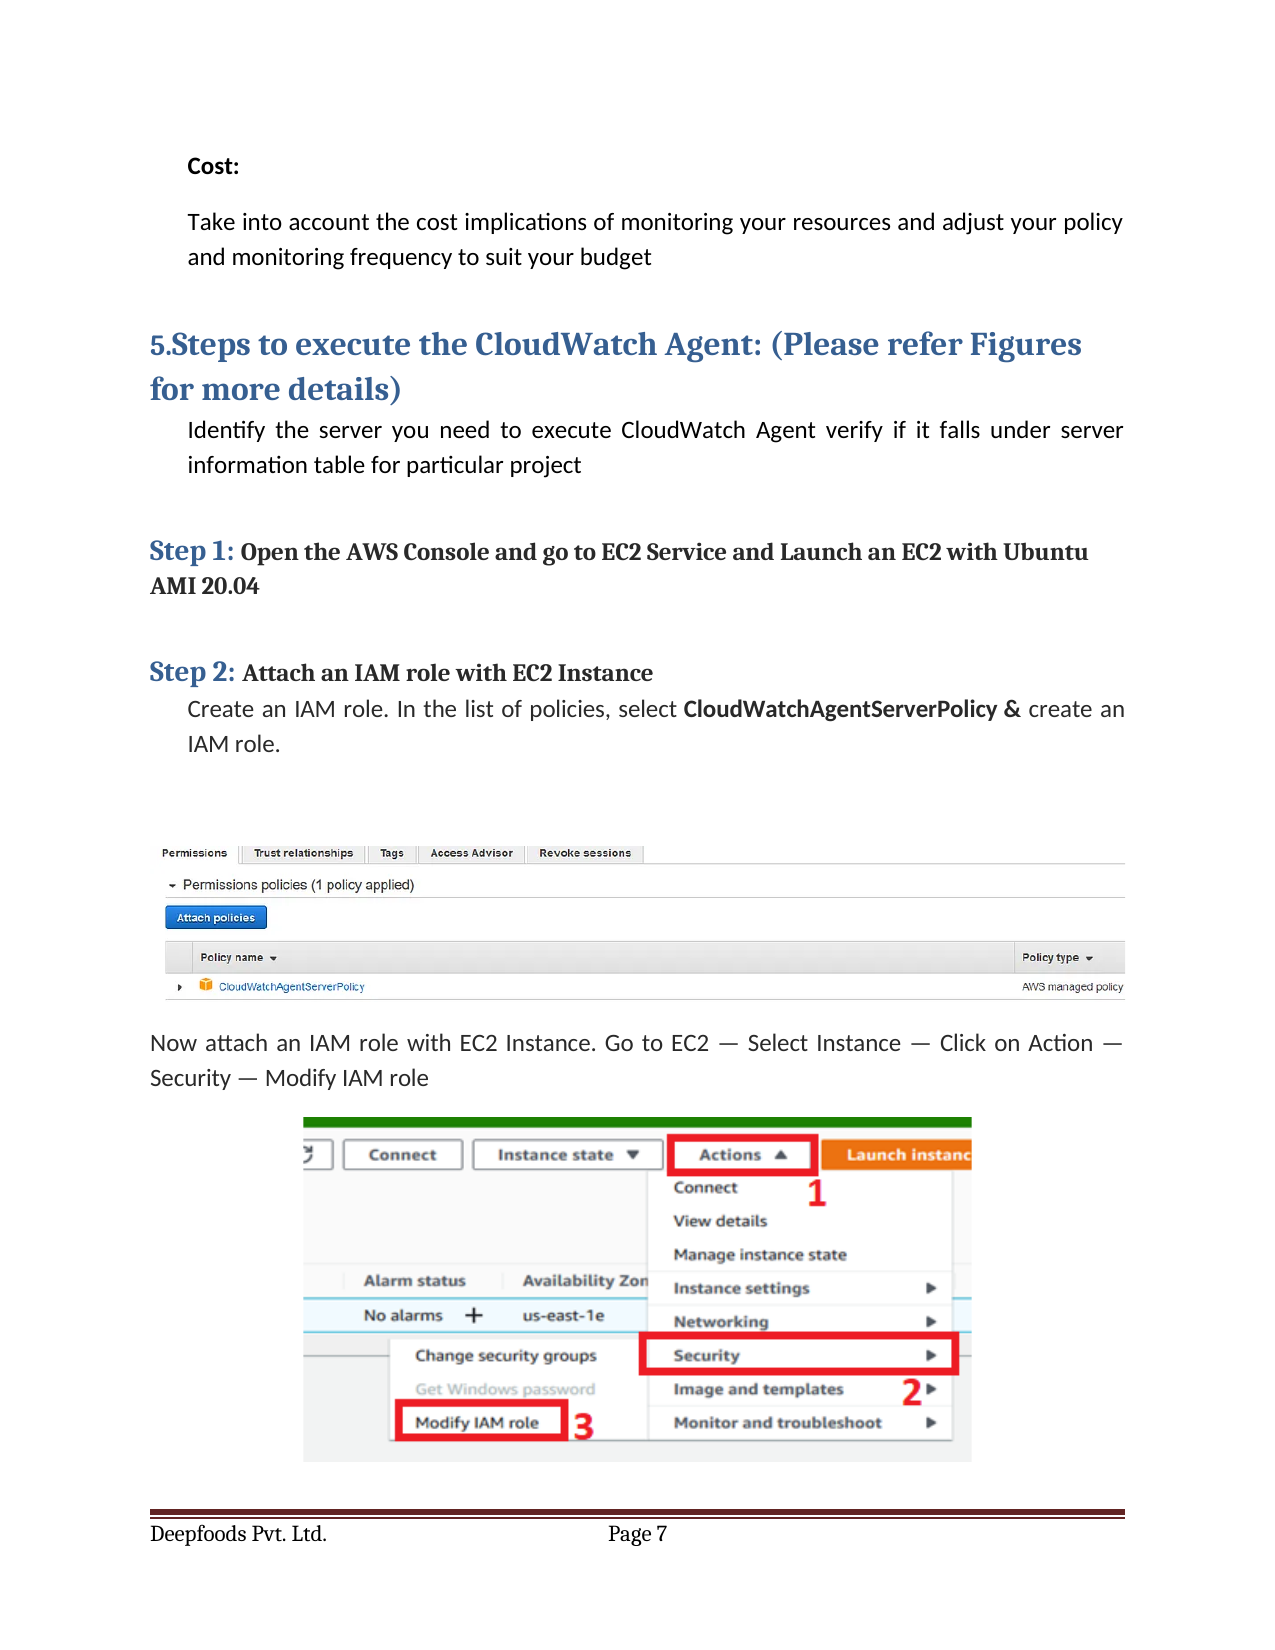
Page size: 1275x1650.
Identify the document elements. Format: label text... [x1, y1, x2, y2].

text Identify the server you need to execute CloudWatch Agent verify if it falls under server information table for particular project [187, 414, 1125, 479]
text Now attach an IAM role with EC2 Instance. Go to EC2 — Select Instance — Click on Action — Security — Modify IAM role [150, 1058, 1125, 1093]
picture [150, 846, 1125, 1002]
subtitle Step 2: Attach an IAM role with EC2 Instance [242, 655, 1125, 688]
subtitle 5.Steps to execute the CloudWatch Agent: (Please refer Figures for more details) [150, 326, 1125, 408]
picture [303, 1117, 972, 1462]
text Create an IAM role. In the list of policies, select CloudWatchAgentServerPolicy & create an IAM role. [187, 693, 1125, 759]
text Take into account the cost implications of monitoring your resources and adjust your policy and monitoring frequency to suit your budget [187, 206, 1125, 271]
text Cost: [187, 150, 1125, 181]
subtitle Step 2: Attach an IAM role with EC2 Instance [150, 655, 236, 688]
subtitle Step 1: Open the AWS Console and go to EC2 Service and Launch an EC2 with Ubuntu AMI 20.04 [150, 534, 1125, 601]
